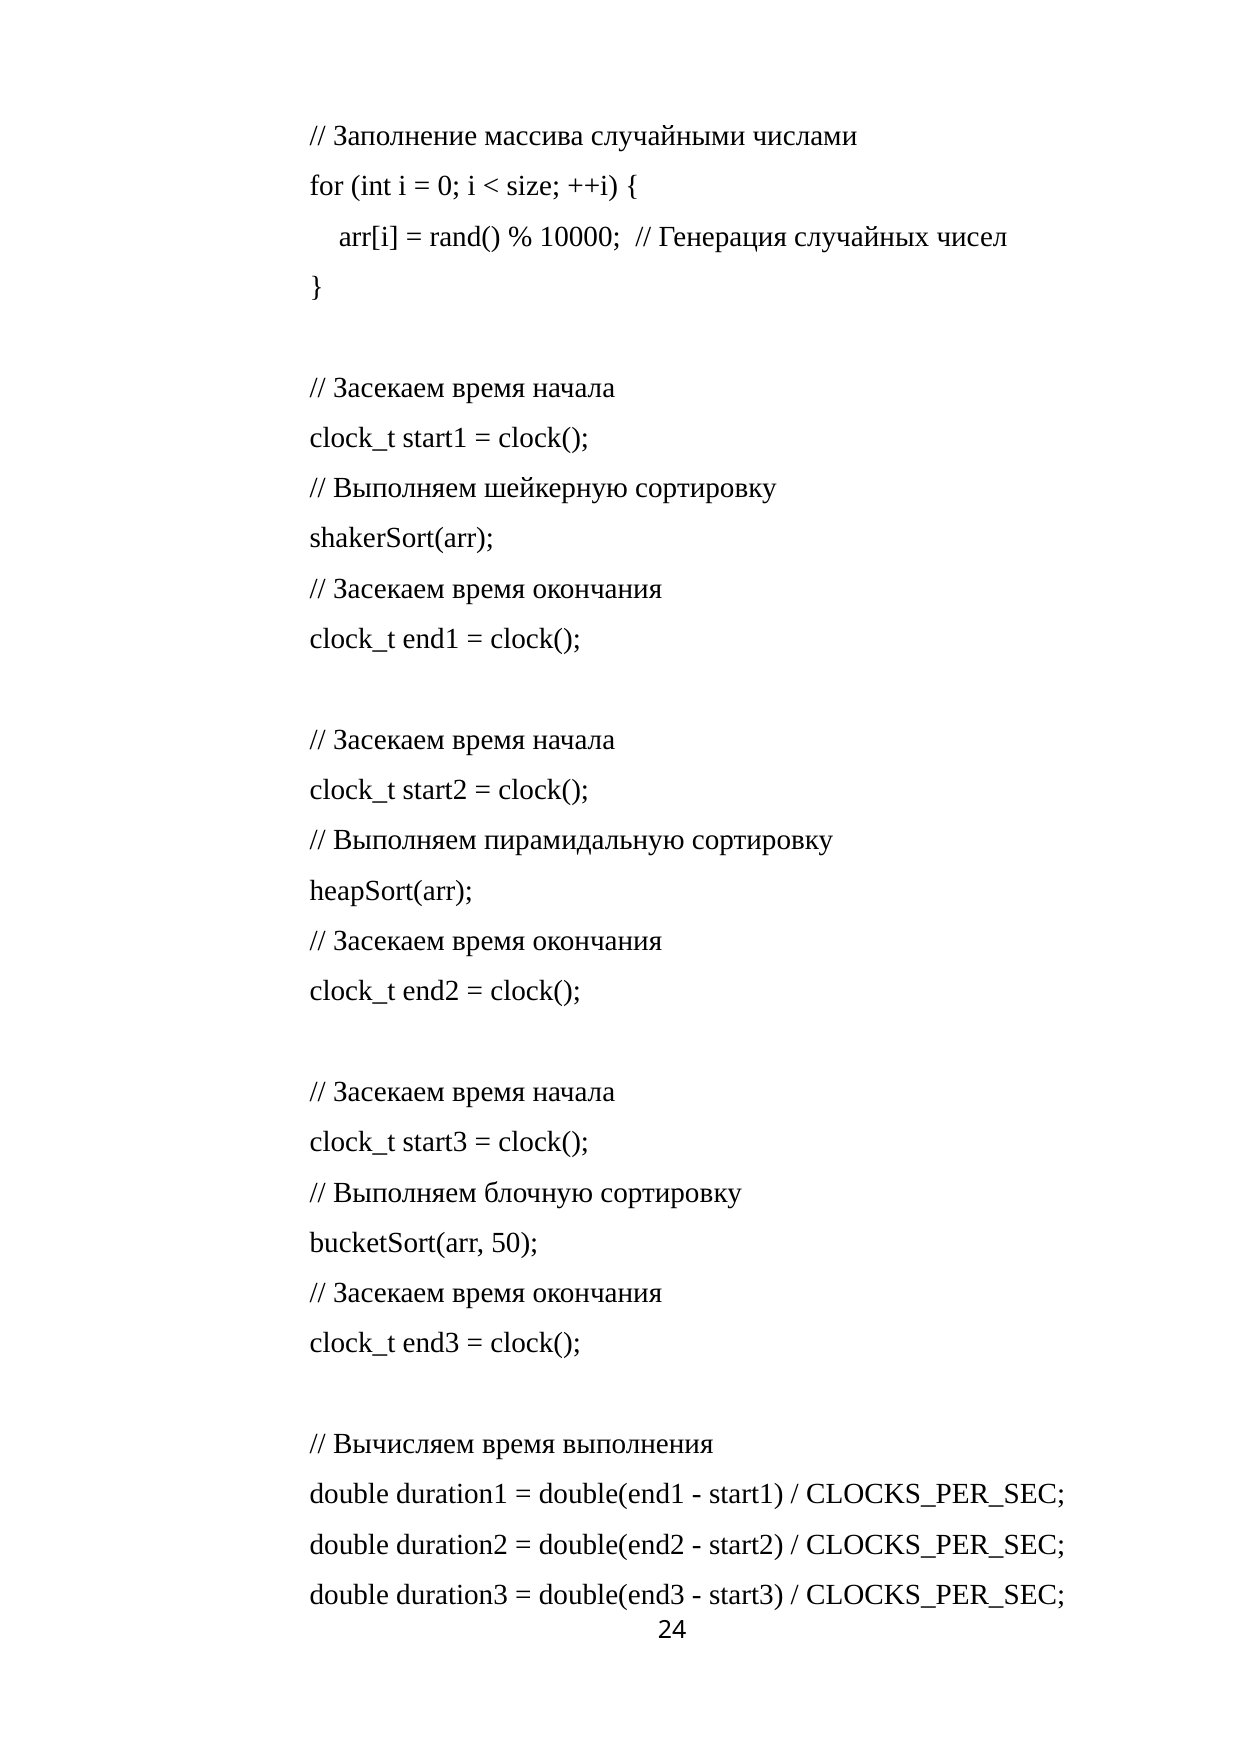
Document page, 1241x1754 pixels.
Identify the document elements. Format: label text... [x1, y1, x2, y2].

text arr[i] = rand() % 10000; // Генерация случайных чисел [177, 219, 1167, 252]
text clock_t start2 = clock(); [177, 772, 1167, 806]
text heapSort(arr); [177, 873, 1167, 906]
text shakerSort(arr); [177, 521, 1167, 554]
text clock_t start1 = clock(); [177, 420, 1167, 453]
text clock_t start3 = clock(); [177, 1124, 1167, 1158]
text // Засекаем время окончания [177, 571, 1167, 604]
text // Вычисляем время выполнения [177, 1426, 1167, 1460]
text // Засекаем время начала [177, 370, 1167, 403]
text // Выполняем шейкерную сортировку [177, 470, 1167, 504]
text double duration2 = double(end2 - start2) / CLOCKS_PER_SEC; [177, 1527, 1167, 1560]
text } [177, 269, 1167, 303]
text double duration3 = double(end3 - start3) / CLOCKS_PER_SEC; [177, 1577, 1167, 1611]
text // Засекаем время окончания [177, 1275, 1167, 1309]
text // Засекаем время начала [177, 722, 1167, 755]
text double duration1 = double(end1 - start1) / CLOCKS_PER_SEC; [177, 1477, 1167, 1510]
text clock_t end2 = clock(); [177, 973, 1167, 1007]
text // Засекаем время окончания [177, 923, 1167, 957]
text clock_t end1 = clock(); [177, 621, 1167, 655]
text for (int i = 0; i < size; ++i) { [177, 168, 1167, 202]
text // Заполнение массива случайными числами [177, 118, 1167, 152]
text bucketSort(arr, 50); [177, 1225, 1167, 1258]
text // Выполняем блочную сортировку [177, 1175, 1167, 1208]
text // Засекаем время начала [177, 1074, 1167, 1108]
text clock_t end3 = clock(); [177, 1326, 1167, 1359]
text // Выполняем пирамидальную сортировку [177, 822, 1167, 856]
